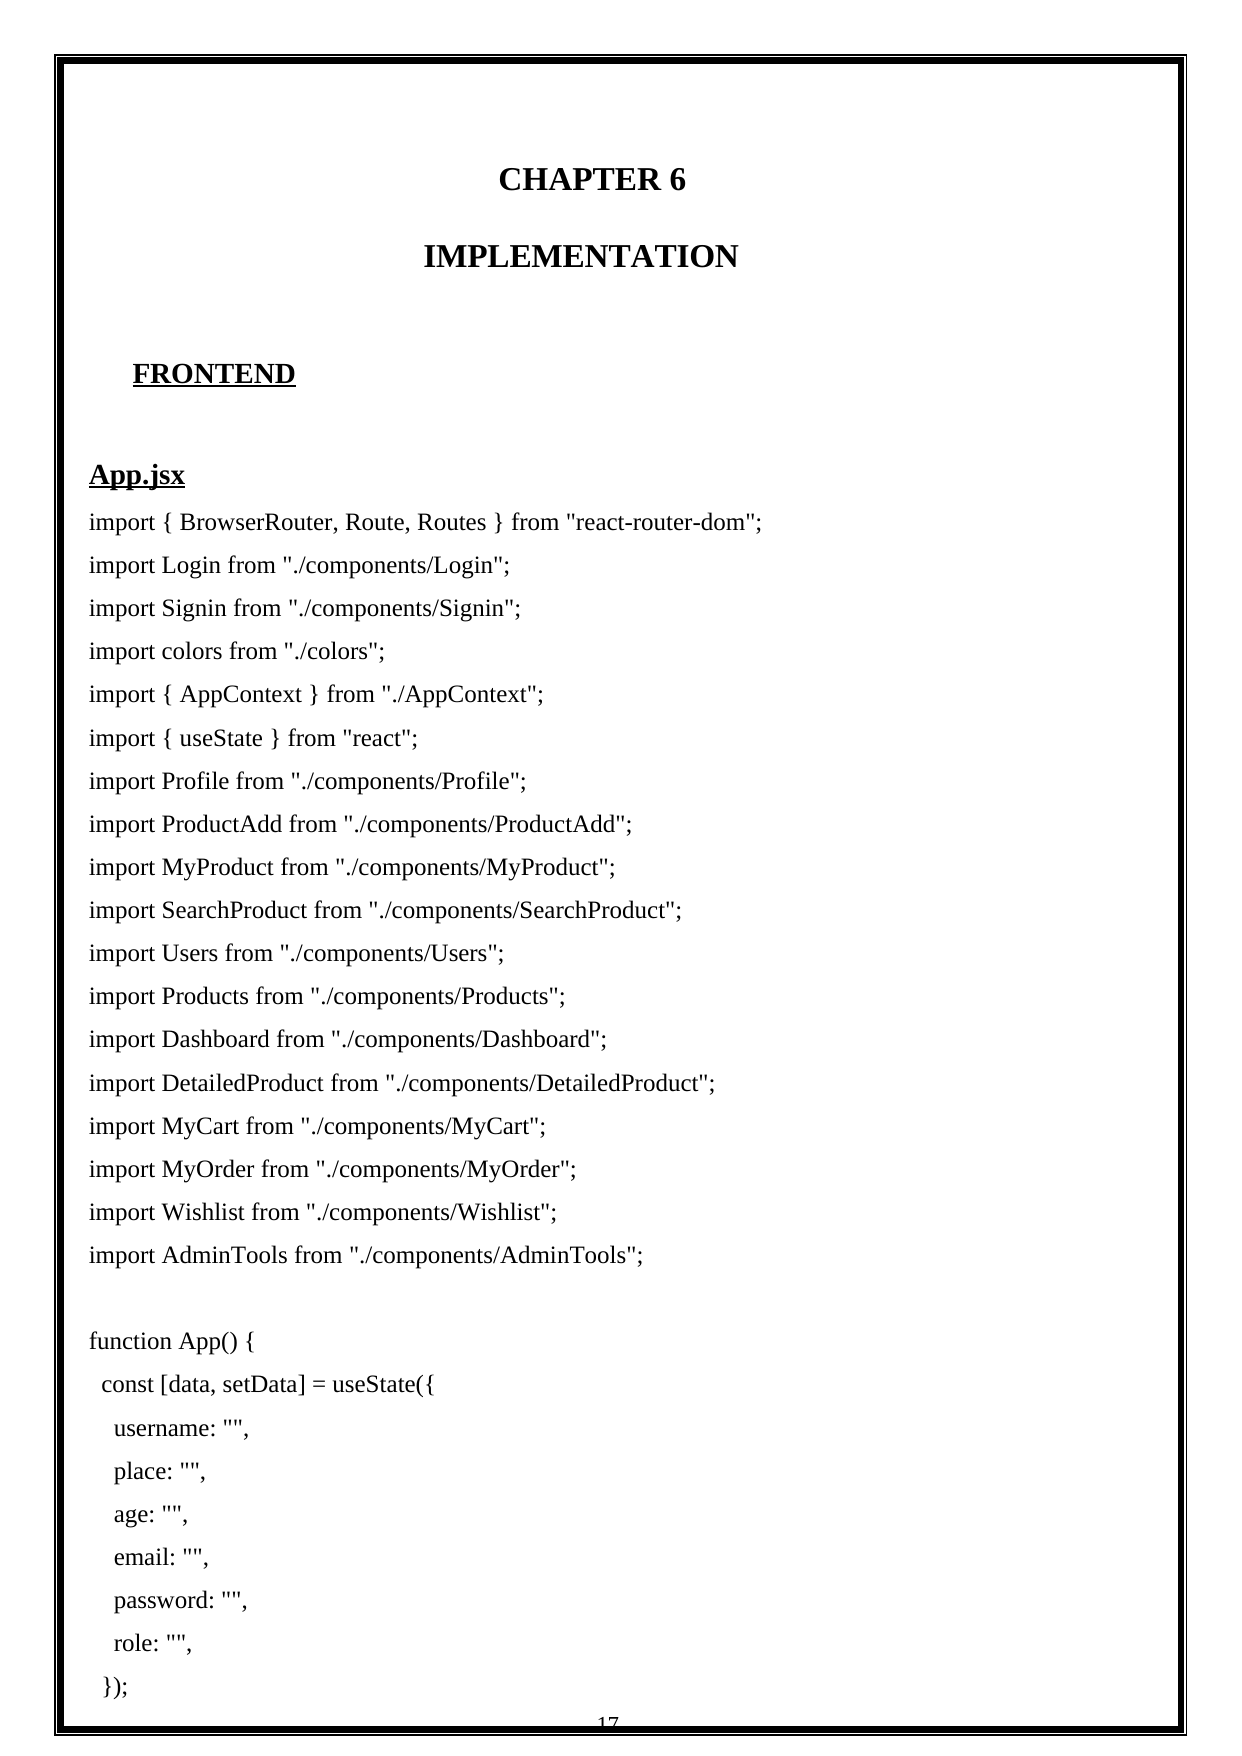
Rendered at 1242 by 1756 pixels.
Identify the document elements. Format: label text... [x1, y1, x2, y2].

text import { useState } from "react"; [88, 723, 1138, 751]
text place: "", [88, 1456, 1138, 1484]
text import { AppContext } from "./AppContext"; [88, 679, 1138, 708]
text const [data, setData] = useState({ [88, 1369, 1138, 1398]
text import Signin from "./components/Signin"; [88, 593, 1138, 622]
text import MyProduct from "./components/MyProduct"; [88, 852, 1138, 881]
text FRONTEND [88, 356, 1138, 390]
text App.jsx [88, 457, 1138, 490]
text import MyCart from "./components/MyCart"; [88, 1111, 1138, 1139]
text import SearchProduct from "./components/SearchProduct"; [88, 895, 1138, 924]
text import AdminTools from "./components/AdminTools"; [88, 1240, 1138, 1269]
text email: "", [88, 1542, 1138, 1571]
text import Users from "./components/Users"; [88, 938, 1138, 967]
text age: "", [88, 1499, 1138, 1528]
text import Wishlist from "./components/Wishlist"; [88, 1197, 1138, 1226]
text password: "", [88, 1585, 1138, 1614]
text }); [88, 1671, 1138, 1700]
text import Products from "./components/Products"; [88, 981, 1138, 1010]
text import Login from "./components/Login"; [88, 550, 1138, 579]
text role: "", [88, 1628, 1138, 1657]
text import MyOrder from "./components/MyOrder"; [88, 1154, 1138, 1183]
text import DetailedProduct from "./components/DetailedProduct"; [88, 1068, 1138, 1096]
text import Dashboard from "./components/Dashboard"; [88, 1024, 1138, 1053]
text import { BrowserRouter, Route, Routes } from "react-router-dom"; [88, 507, 1138, 536]
text import ProductAdd from "./components/ProductAdd"; [88, 809, 1138, 838]
subtitle CHAPTER 6 IMPLEMENTATION [423, 160, 741, 275]
text username: "", [88, 1413, 1138, 1441]
text function App() { [88, 1326, 1138, 1355]
text import colors from "./colors"; [88, 636, 1138, 665]
text import Profile from "./components/Profile"; [88, 766, 1138, 794]
